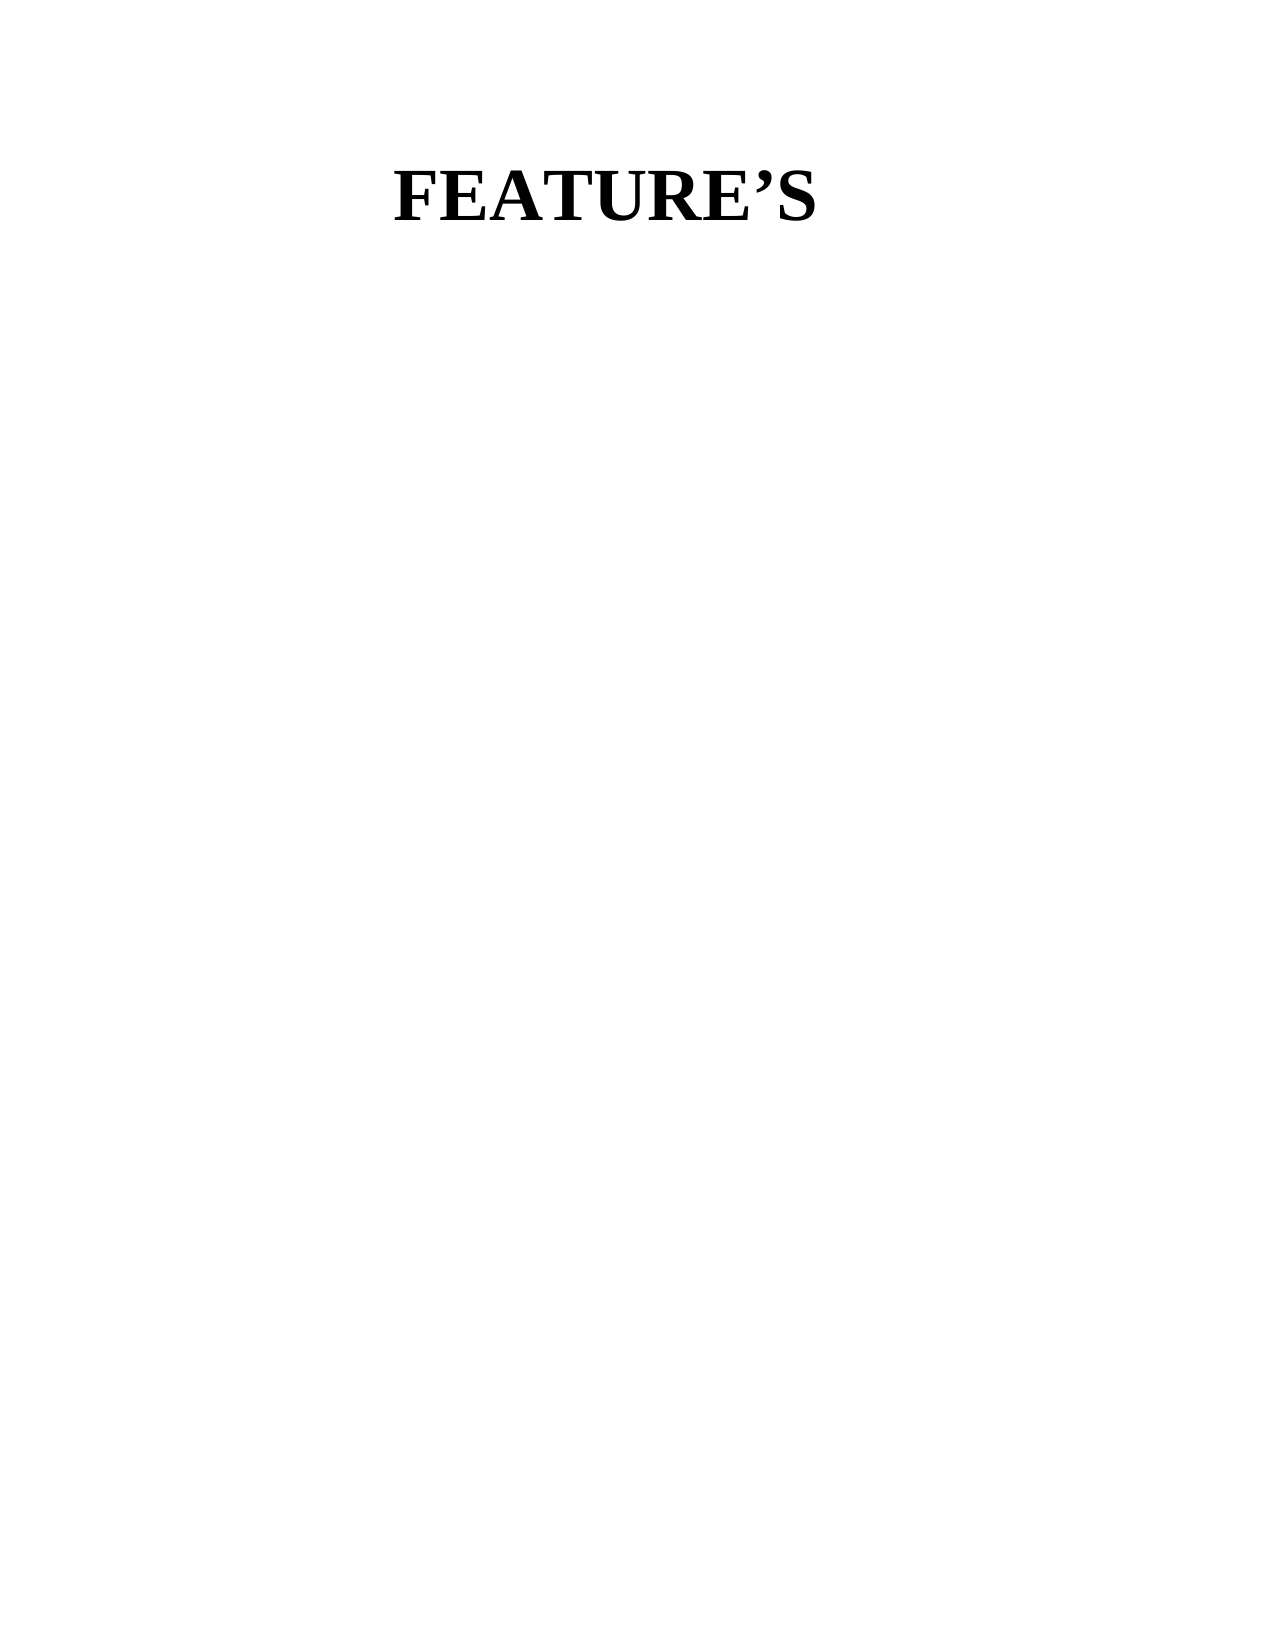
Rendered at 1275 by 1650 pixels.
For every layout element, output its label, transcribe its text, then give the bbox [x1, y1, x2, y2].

text FEATURE’S [150, 150, 1125, 236]
